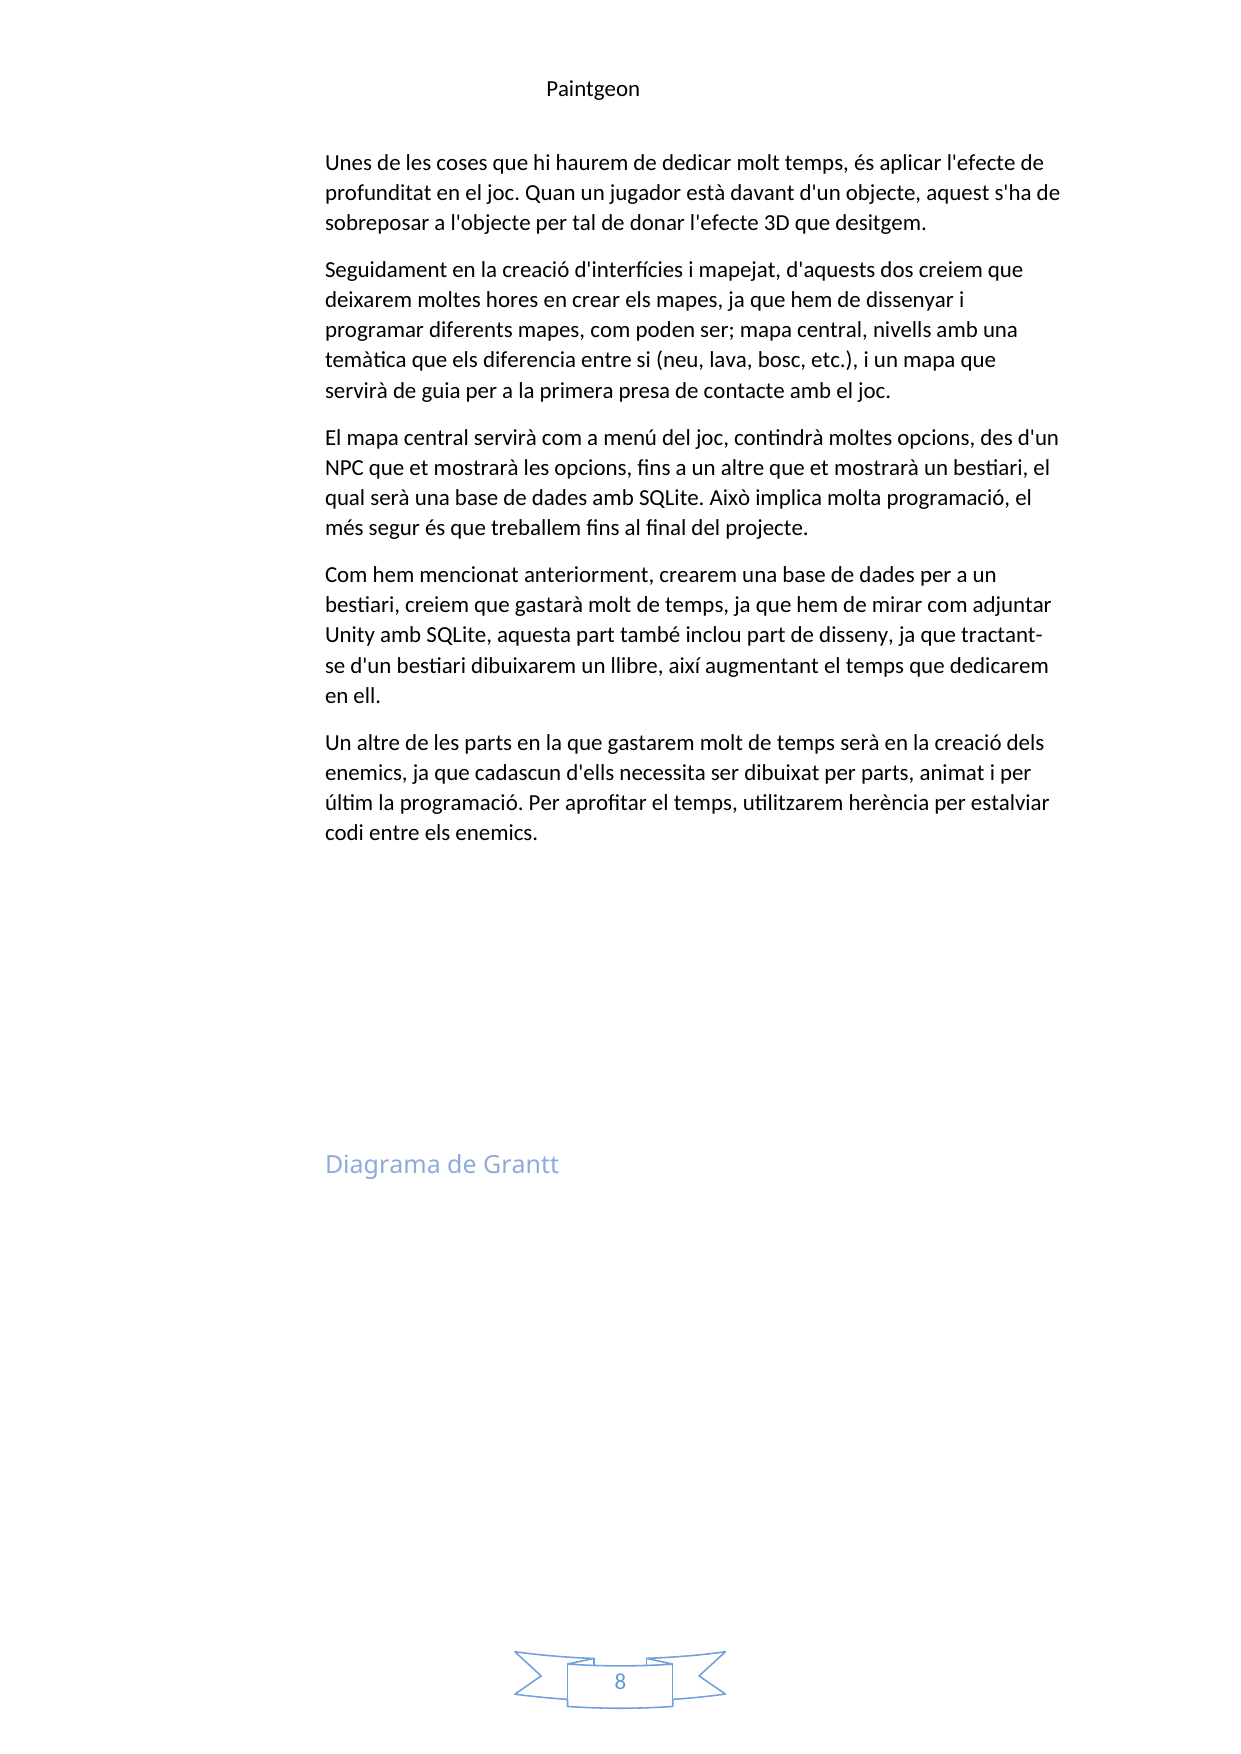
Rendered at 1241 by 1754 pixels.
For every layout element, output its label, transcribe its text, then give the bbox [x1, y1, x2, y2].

text Unes de les coses que hi haurem de dedicar molt temps, és aplicar l'efecte de profunditat en el joc. Quan un jugador està davant d'un objecte, aquest s'ha de sobreposar a l'objecte per tal de donar l'efecte 3D que desitgem. [325, 148, 1063, 236]
text Un altre de les parts en la que gastarem molt de temps serà en la creació dels enemics, ja que cadascun d'ells necessita ser dibuixat per parts, animat i per últim la programació. Per aprofitar el temps, utilitzarem herència per estalviar codi entre els enemics. [325, 728, 1063, 846]
text Seguidament en la creació d'interfícies i mapejat, d'aquests dos creiem que deixarem moltes hores en crear els mapes, ja que hem de dissenyar i programar diferents mapes, com poden ser; mapa central, nivells amb una temàtica que els diferencia entre si (neu, lava, bosc, etc.), i un mapa que servirà de guia per a la primera presa de contacte amb el joc. [325, 255, 1063, 404]
text El mapa central servirà com a menú del joc, contindrà moltes opcions, des d'un NPC que et mostrarà les opcions, fins a un altre que et mostrarà un bestiari, el qual serà una base de dades amb SQLite. Això implica molta programació, el més segur és que treballem fins al final del projecte. [325, 423, 1063, 541]
subtitle Diagrama de Grantt [325, 1147, 1063, 1181]
text Com hem mencionat anteriorment, crearem una base de dades per a un bestiari, creiem que gastarà molt de temps, ja que hem de mirar com adjuntar Unity amb SQLite, aquesta part també inclou part de disseny, ja que tractant-se d'un bestiari dibuixarem un llibre, així augmentant el temps que dedicarem en ell. [325, 560, 1063, 709]
